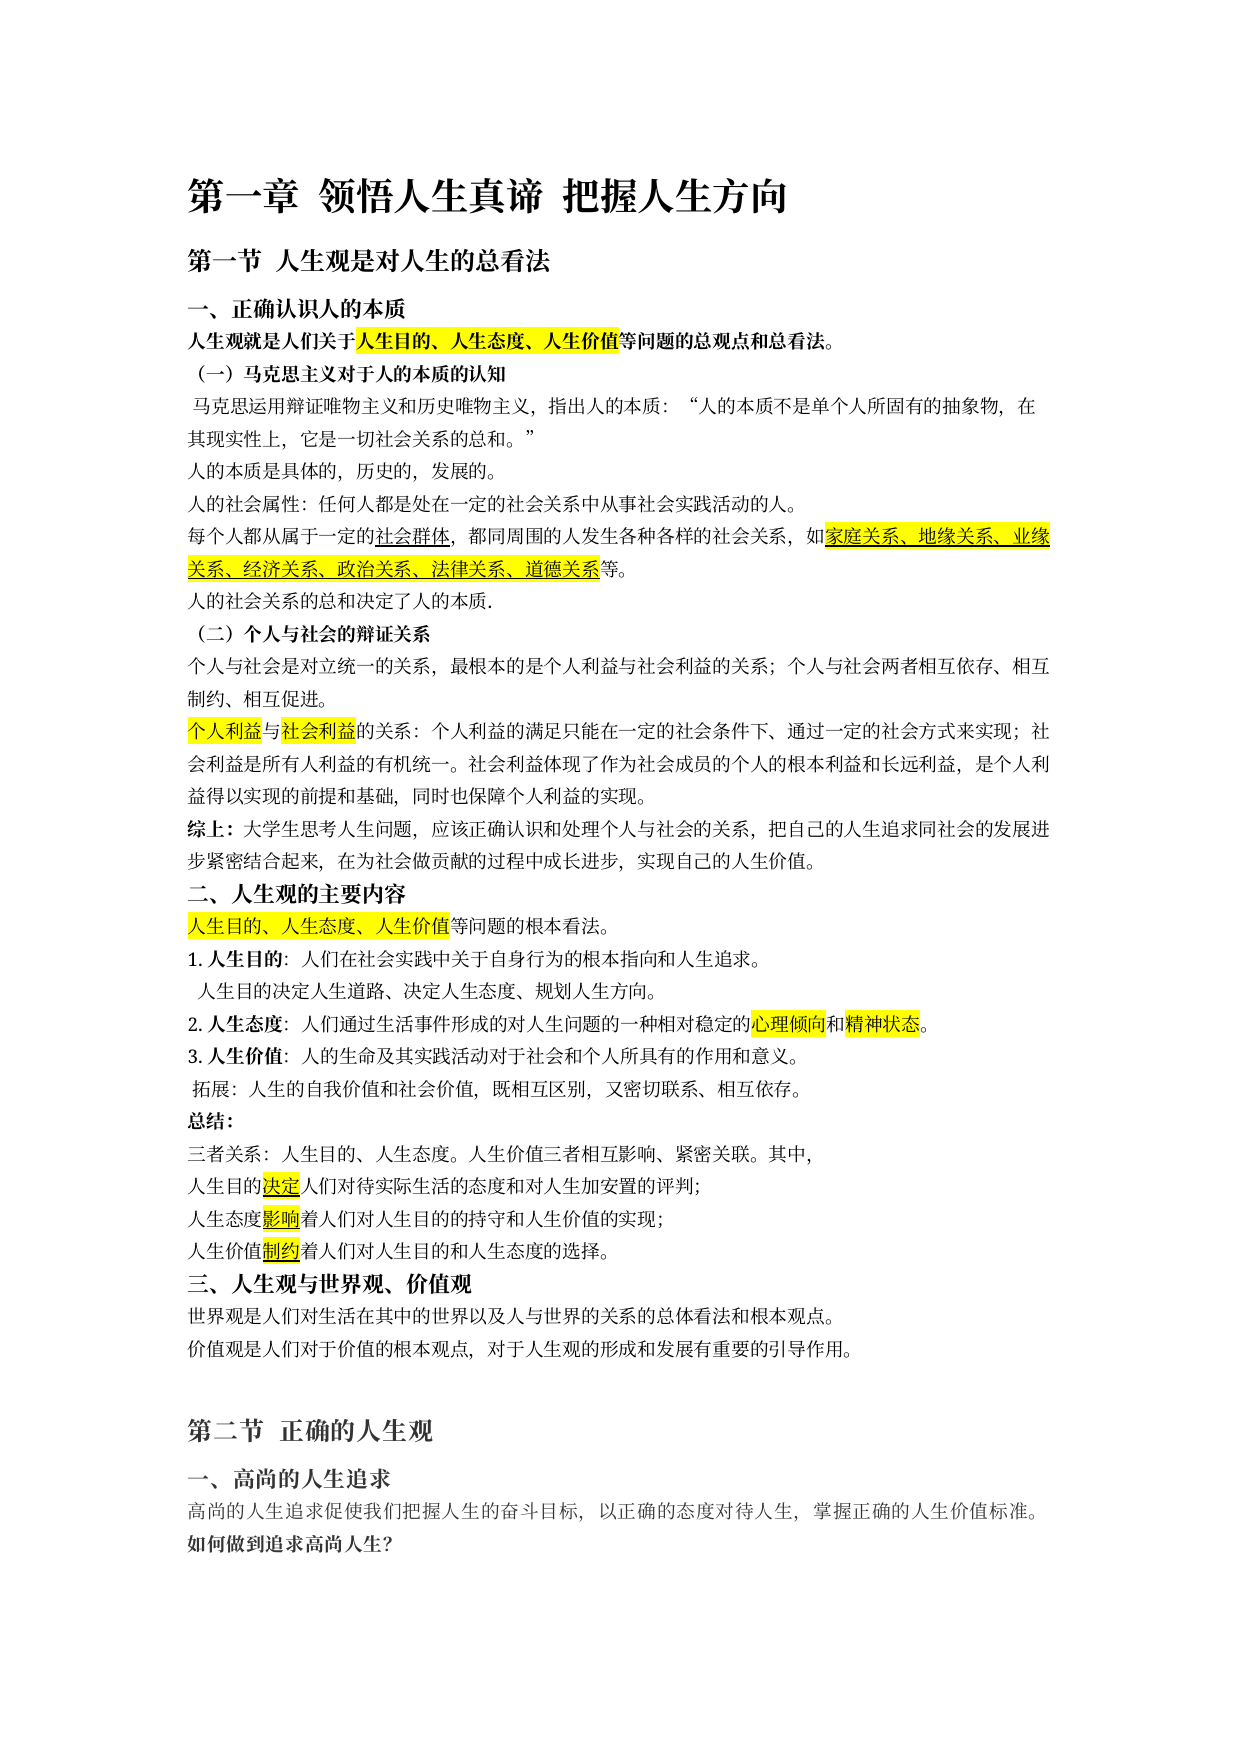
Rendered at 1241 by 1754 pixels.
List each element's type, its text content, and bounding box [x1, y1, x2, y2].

text 拓展：人生的自我价值和社会价值，既相互区别，又密切联系、相互依存。 [187, 1072, 1053, 1104]
text 人的社会关系的总和决定了人的本质. [187, 584, 1053, 617]
text 三、人生观与世界观、价值观 [187, 1267, 1053, 1299]
text 人生价值制约着人们对人生目的和人生态度的选择。 [187, 1234, 1053, 1267]
text 2. 人生态度：人们通过生活事件形成的对人生问题的一种相对稳定的心理倾向和精神状态。 [187, 1007, 1053, 1039]
text 一、正确认识人的本质 [187, 292, 1053, 324]
text （二）个人与社会的辩证关系 [187, 617, 1053, 649]
text 总结： [187, 1104, 1053, 1137]
text （一）马克思主义对于人的本质的认知 [187, 357, 1053, 389]
text 第二节 正确的人生观 [187, 1397, 1053, 1462]
text 人生目的决定人生道路、决定人生态度、规划人生方向。 [187, 974, 1053, 1007]
text 世界观是人们对生活在其中的世界以及人与世界的关系的总体看法和根本观点。 [187, 1299, 1053, 1332]
text 人生目的决定人们对待实际生活的态度和对人生加安置的评判； [187, 1169, 1053, 1202]
text 1. 人生目的：人们在社会实践中关于自身行为的根本指向和人生追求。 [187, 942, 1053, 974]
text 马克思运用辩证唯物主义和历史唯物主义，指出人的本质：“人的本质不是单个人所固有的抽象物，在其现实性上，它是一切社会关系的总和。” [187, 389, 1053, 454]
text 如何做到追求高尚人生？ [187, 1527, 1053, 1559]
text 高尚的人生追求促使我们把握人生的奋斗目标，以正确的态度对待人生，掌握正确的人生价值标准。 [187, 1494, 1053, 1527]
text 人的社会属性：任何人都是处在一定的社会关系中从事社会实践活动的人。 [187, 487, 1053, 519]
text 人生目的、人生态度、人生价值等问题的根本看法。 [187, 909, 1053, 942]
text 三者关系：人生目的、人生态度。人生价值三者相互影响、紧密关联。其中， [187, 1137, 1053, 1169]
text 第一节 人生观是对人生的总看法 [187, 227, 1053, 292]
text 一、高尚的人生追求 [187, 1462, 1053, 1494]
text 个人利益与社会利益的关系：个人利益的满足只能在一定的社会条件下、通过一定的社会方式来实现；社会利益是所有人利益的有机统一。社会利益体现了作为社会成员的个人的根本利益和长远利益，是个人利益得以实现的前提和基础，同时也保障个人利益的实现。 [187, 714, 1053, 812]
text 每个人都从属于一定的社会群体，都同周围的人发生各种各样的社会关系，如家庭关系、地缘关系、业缘关系、经济关系、政治关系、法律关系、道德关系等。 [187, 519, 1053, 584]
text 人生观就是人们关于人生目的、人生态度、人生价值等问题的总观点和总看法。 [187, 324, 1053, 357]
text 3. 人生价值：人的生命及其实践活动对于社会和个人所具有的作用和意义。 [187, 1039, 1053, 1072]
text 综上：大学生思考人生问题，应该正确认识和处理个人与社会的关系，把自己的人生追求同社会的发展进步紧密结合起来，在为社会做贡献的过程中成长进步，实现自己的人生价值。 [187, 812, 1053, 877]
text 人的本质是具体的，历史的，发展的。 [187, 454, 1053, 487]
text 人生态度影响着人们对人生目的的持守和人生价值的实现； [187, 1202, 1053, 1234]
text 二、人生观的主要内容 [187, 877, 1053, 909]
text 价值观是人们对于价值的根本观点，对于人生观的形成和发展有重要的引导作用。 [187, 1332, 1053, 1364]
text 个人与社会是对立统一的关系，最根本的是个人利益与社会利益的关系；个人与社会两者相互依存、相互制约、相互促进。 [187, 649, 1053, 714]
text 第一章 领悟人生真谛 把握人生方向 [187, 162, 1053, 227]
